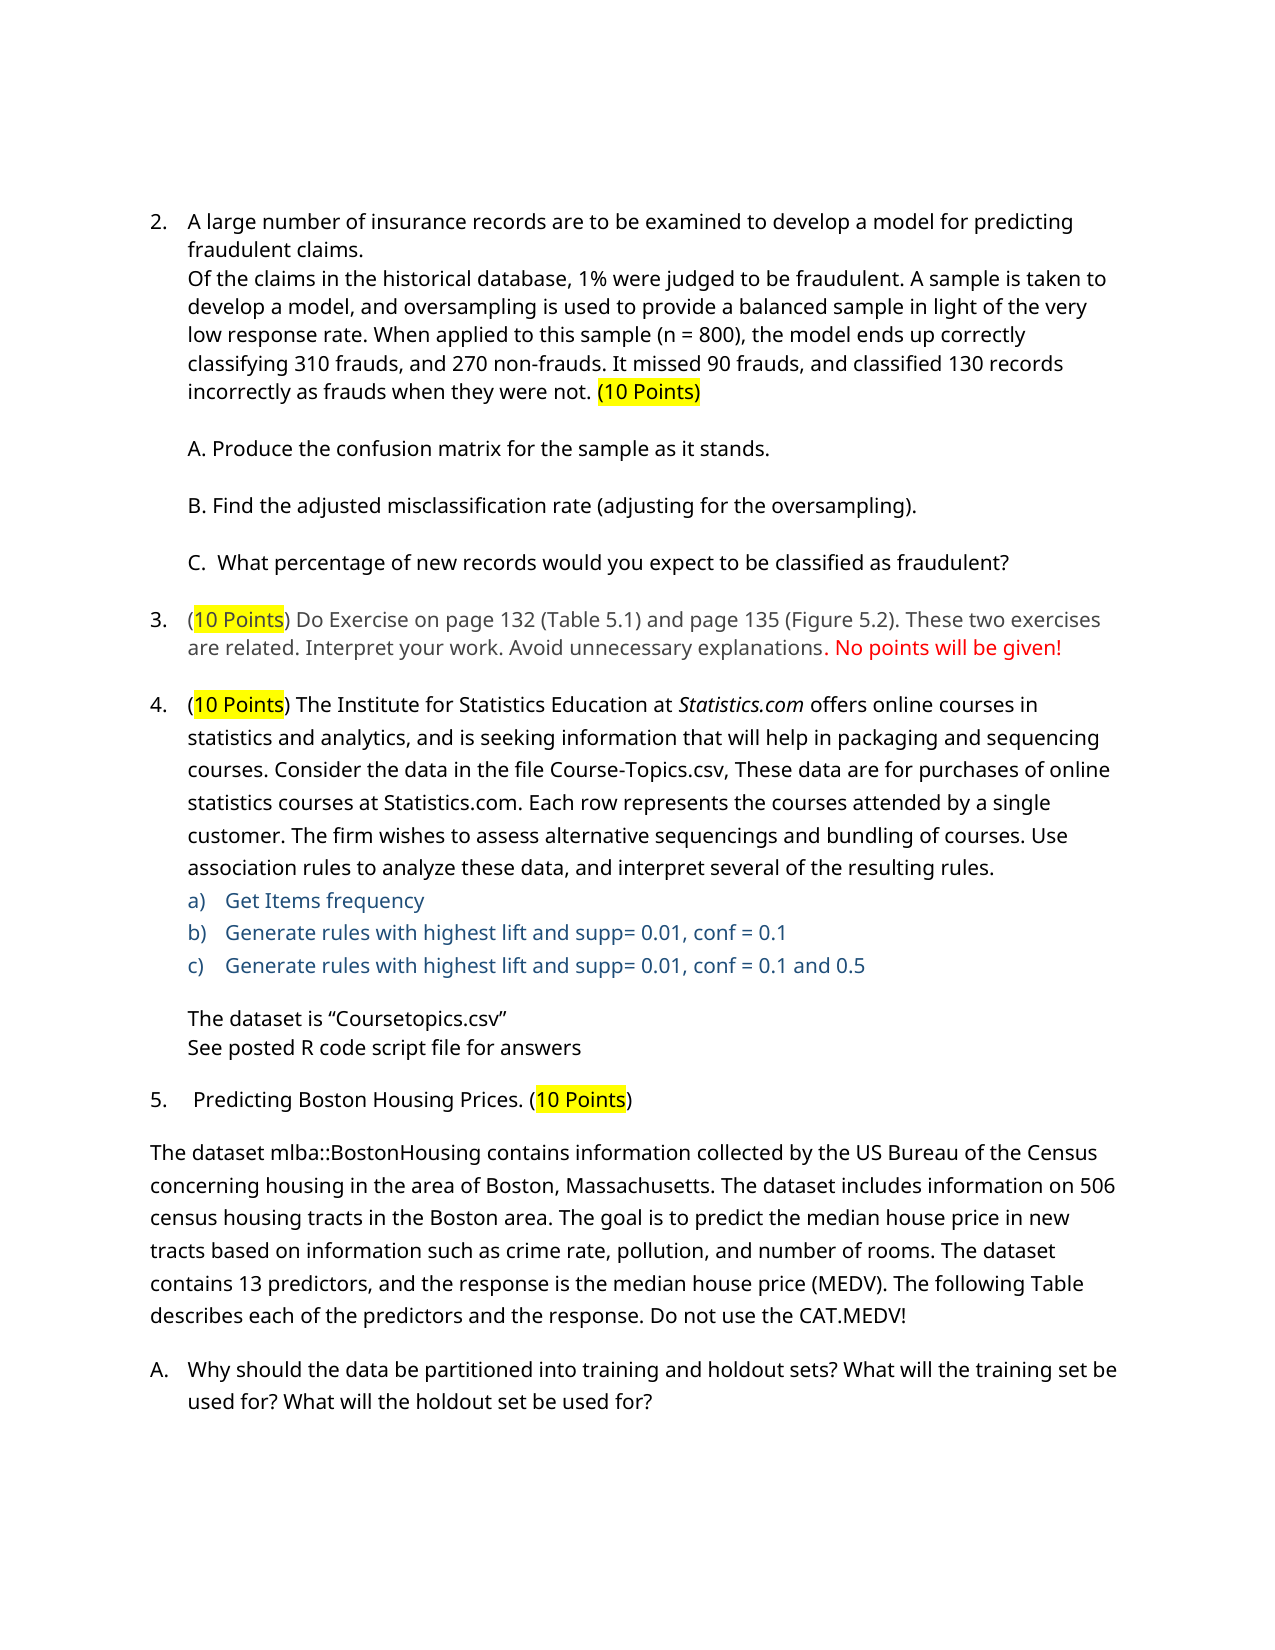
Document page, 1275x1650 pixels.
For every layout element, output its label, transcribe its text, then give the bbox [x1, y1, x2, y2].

list Predicting Boston Housing Prices. (10 Points) [150, 1085, 536, 1113]
text See posted R code script file for answers [187, 1033, 1125, 1061]
text Of the claims in the historical database, 1% were judged to be fraudulent. A sample is taken to develop a model, and oversampling is used to provide a balanced sample in light of the very low response rate. When applied to this sample (n = 800), the model ends up correctly classifying 310 frauds, and 270 non-frauds. It missed 90 frauds, and classified 130 records incorrectly as frauds when they were not. (10 Points) [187, 264, 1125, 406]
text The dataset is “Coursetopics.csv” [187, 1004, 1125, 1033]
list (10 Points) The Institute for Statistics Education at Statistics.com offers online courses in statistics and analytics, and is seeking information that will help in packaging and sequencing courses. Consider the data in the file Course-Topics.csv, These data are for purchases of online statistics courses at Statistics.com. Each row represents the courses attended by a single customer. The firm wishes to assess alternative sequencings and bundling of courses. Use association rules to analyze these data, and interpret several of the resulting rules. [150, 690, 1125, 882]
text C. What percentage of new records would you expect to be classified as fraudulent? [187, 548, 1125, 577]
list Generate rules with highest lift and supp= 0.01, conf = 0.1 and 0.5 [187, 951, 1125, 979]
list (10 Points) Do Exercise on page 132 (Table 5.1) and page 135 (Figure 5.2). These two exercises are related. Interpret your work. Avoid unnecessary explanations. No points will be given! [150, 605, 1125, 662]
text B. Find the adjusted misclassification rate (adjusting for the oversampling). [187, 491, 1125, 520]
list Get Items frequency [187, 886, 1125, 914]
list A large number of insurance records are to be examined to develop a model for predicting fraudulent claims. [150, 207, 1125, 264]
list Predicting Boston Housing Prices. (10 Points) [626, 1085, 1125, 1113]
list Why should the data be partitioned into training and holdout sets? What will the training set be used for? What will the holdout set be used for? [150, 1355, 1125, 1416]
text The dataset mlba::BostonHousing contains information collected by the US Bureau of the Census concerning housing in the area of Boston, Massachusetts. The dataset includes information on 506 census housing tracts in the Boston area. The goal is to predict the median house price in new tracts based on information such as crime rate, pollution, and number of rooms. The dataset contains 13 predictors, and the response is the median house price (MEDV). The following Table describes each of the predictors and the response. Do not use the CAT.MEDV! [150, 1138, 1125, 1330]
list Generate rules with highest lift and supp= 0.01, conf = 0.1 [187, 918, 1125, 947]
text A. Produce the confusion matrix for the sample as it stands. [187, 434, 1125, 463]
